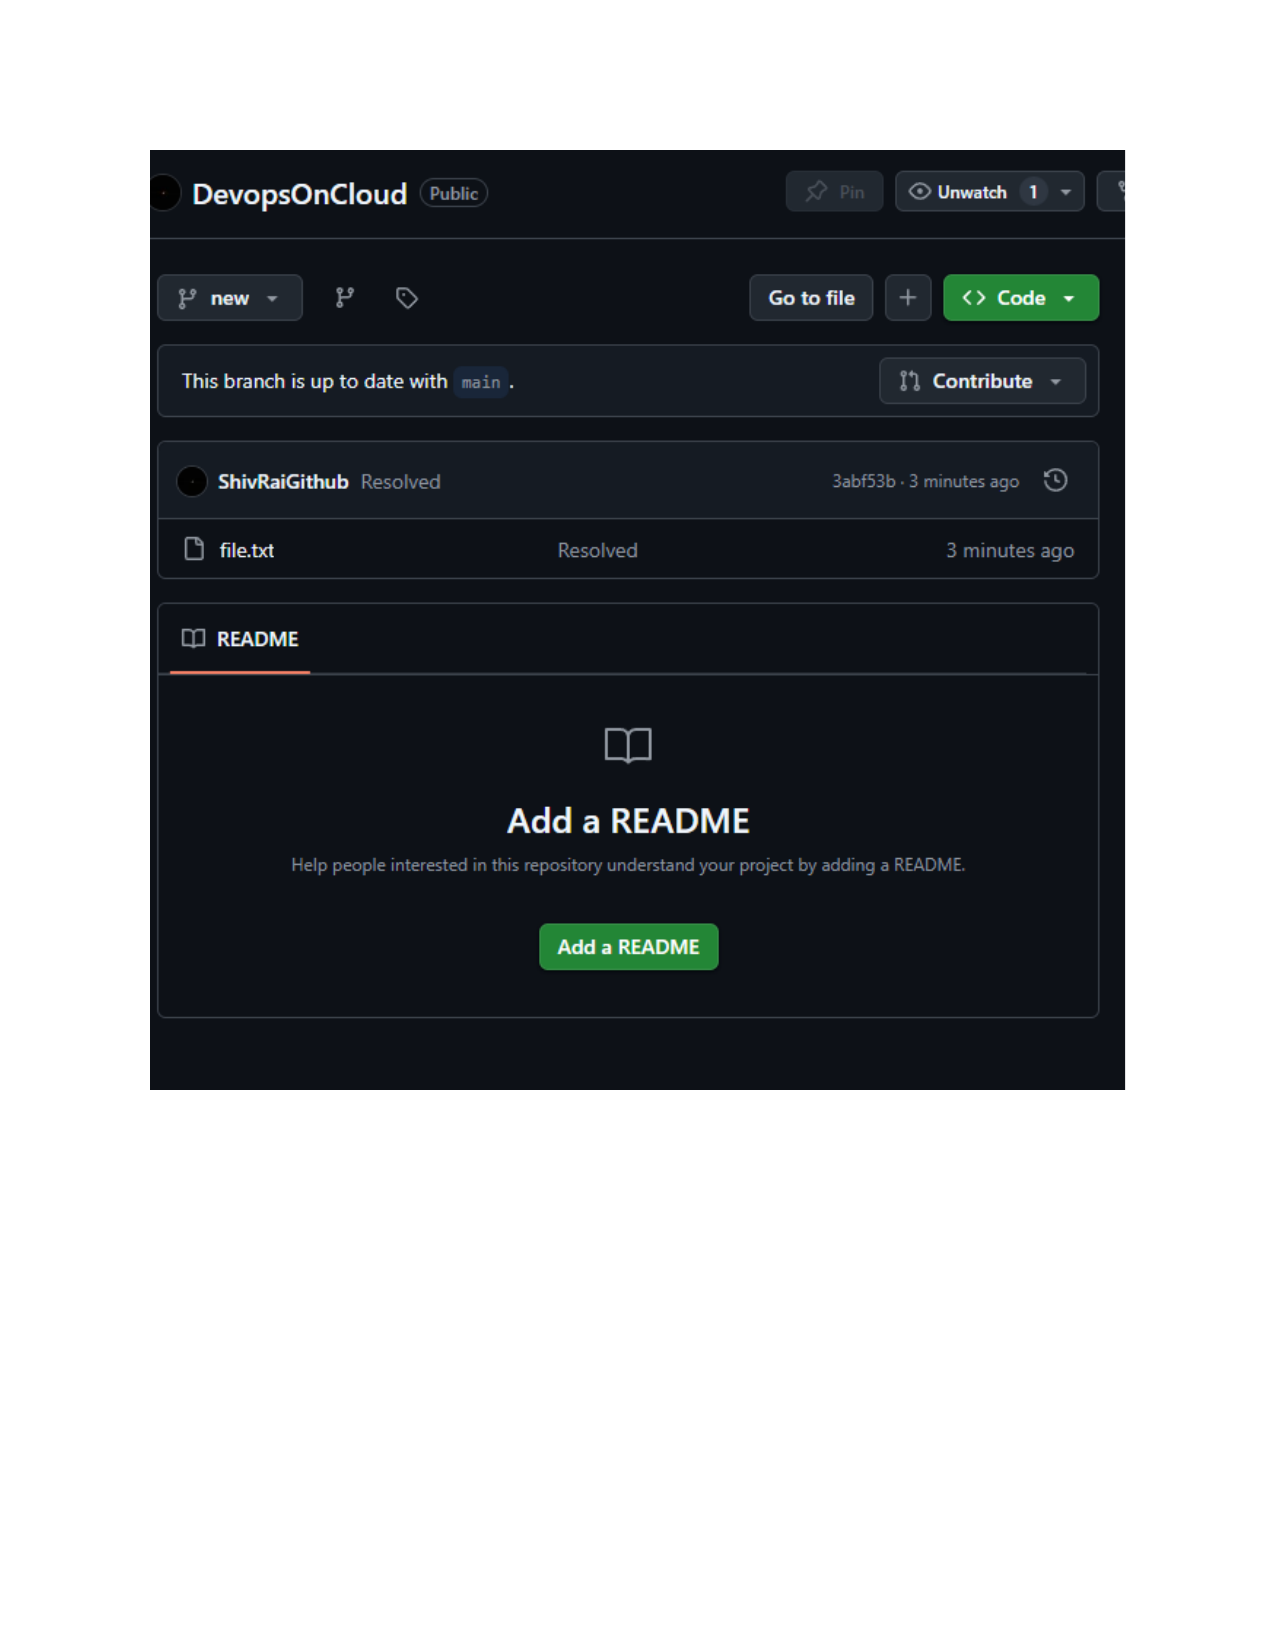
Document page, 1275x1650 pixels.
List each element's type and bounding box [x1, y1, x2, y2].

picture [150, 150, 1125, 1090]
